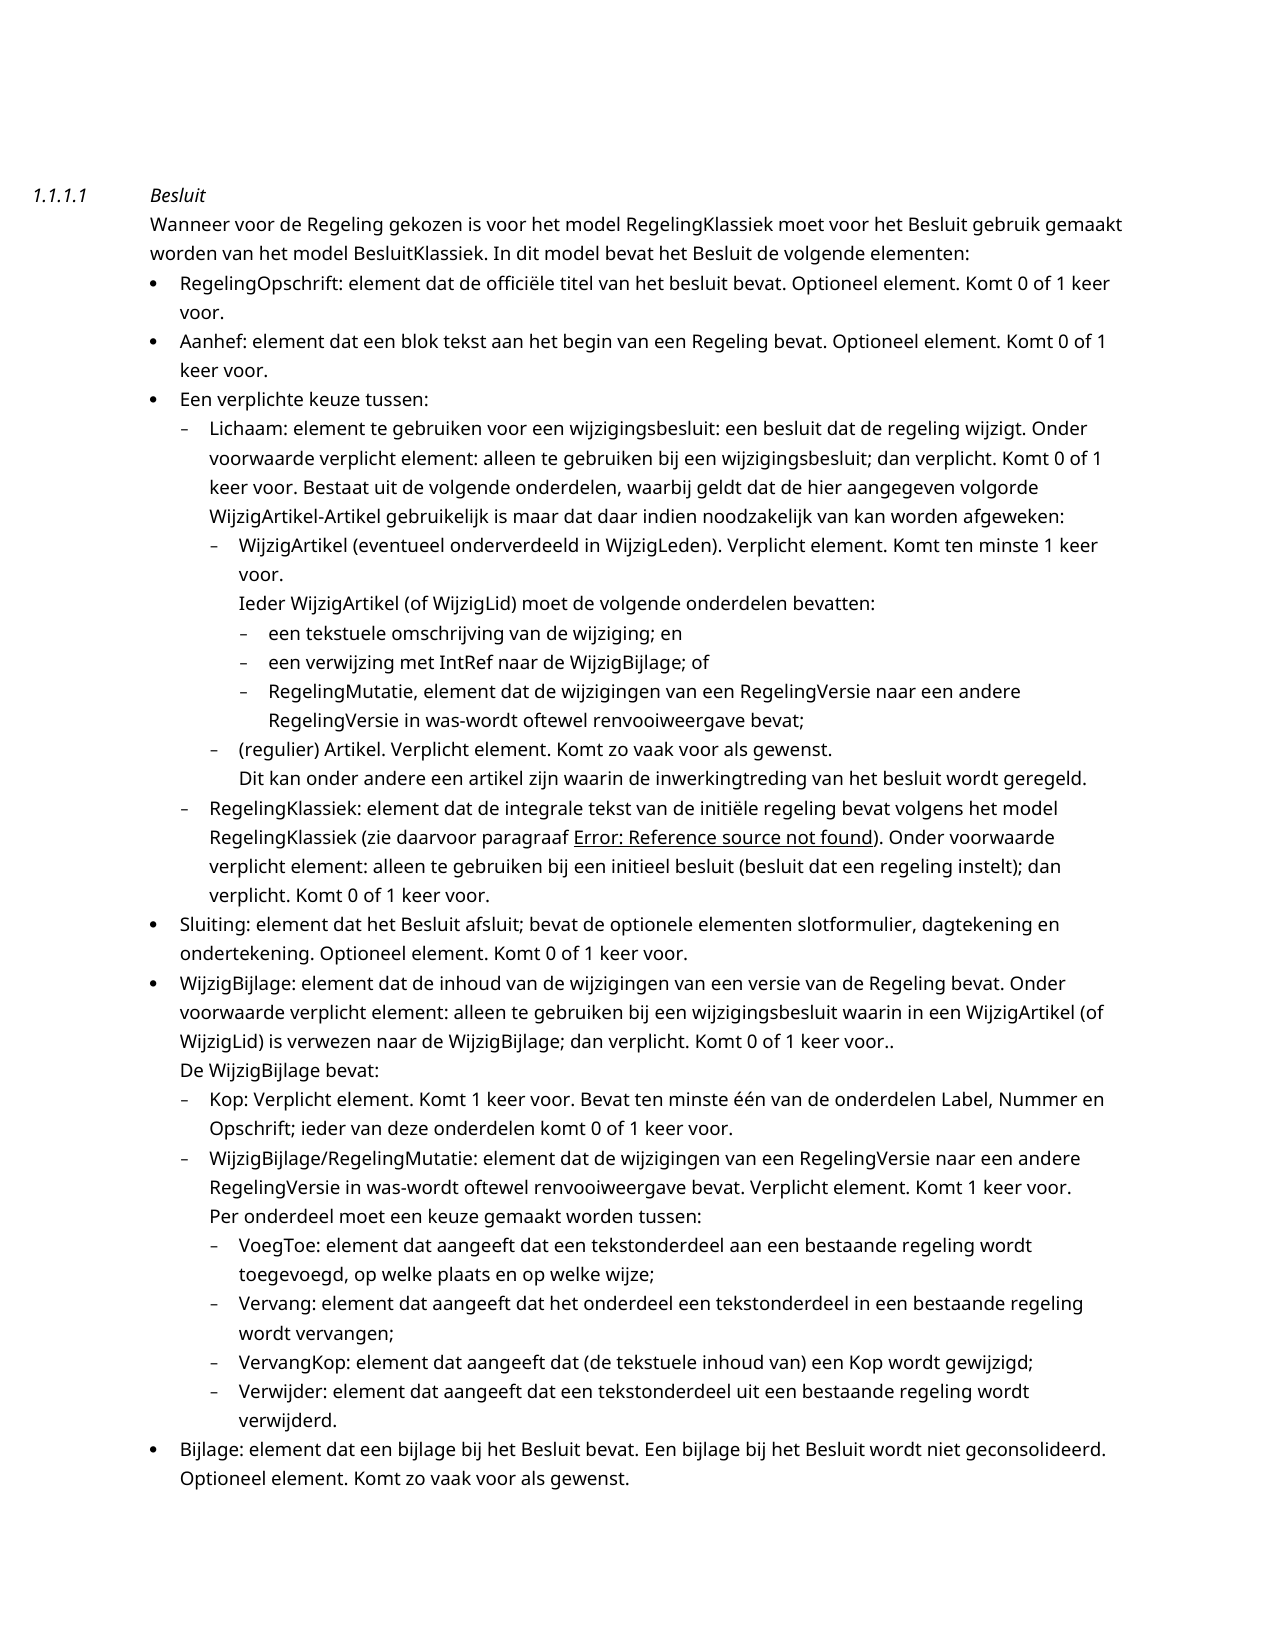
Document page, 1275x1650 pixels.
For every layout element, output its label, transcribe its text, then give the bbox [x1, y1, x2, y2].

text Sluiting: element dat het Besluit afsluit; bevat de optionele elementen slotformulier, dagtekening en ondertekening. Optioneel element. Komt 0 of 1 keer voor. [150, 908, 1125, 967]
text Een verplichte keuze tussen: [150, 383, 1125, 412]
text Verwijder: element dat aangeeft dat een tekstonderdeel uit een bestaande regeling wordt verwijderd. [209, 1375, 1125, 1433]
text Wanneer voor de Regeling gekozen is voor het model RegelingKlassiek moet voor het Besluit gebruik gemaakt worden van het model BesluitKlassiek. In dit model bevat het Besluit de volgende elementen: [150, 208, 1125, 267]
subtitle Besluit [32, 179, 1125, 208]
text een tekstuele omschrijving van de wijziging; en [239, 617, 1125, 646]
text Aanhef: element dat een blok tekst aan het begin van een Regeling bevat. Optioneel element. Komt 0 of 1 keer voor. [150, 325, 1125, 383]
text Lichaam: element te gebruiken voor een wijzigingsbesluit: een besluit dat de regeling wijzigt. Onder voorwaarde verplicht element: alleen te gebruiken bij een wijzigingsbesluit; dan verplicht. Komt 0 of 1 keer voor. Bestaat uit de volgende onderdelen, waarbij geldt dat de hier aangegeven volgorde WijzigArtikel-Artikel gebruikelijk is maar dat daar indien noodzakelijk van kan worden afgeweken: [179, 412, 1125, 529]
text WijzigArtikel (eventueel onderverdeeld in WijzigLeden). Verplicht element. Komt ten minste 1 keer voor. Ieder WijzigArtikel (of WijzigLid) moet de volgende onderdelen bevatten: [209, 529, 1125, 617]
text een verwijzing met IntRef naar de WijzigBijlage; of [239, 646, 1125, 675]
text VoegToe: element dat aangeeft dat een tekstonderdeel aan een bestaande regeling wordt toegevoegd, op welke plaats en op welke wijze; [209, 1229, 1125, 1287]
text RegelingOpschrift: element dat de officiële titel van het besluit bevat. Optioneel element. Komt 0 of 1 keer voor. [150, 267, 1125, 325]
text (regulier) Artikel. Verplicht element. Komt zo vaak voor als gewenst. Dit kan onder andere een artikel zijn waarin de inwerkingtreding van het besluit wordt geregeld. [209, 733, 1125, 792]
text RegelingMutatie, element dat de wijzigingen van een RegelingVersie naar een andere RegelingVersie in was-wordt oftewel renvooiweergave bevat; [239, 675, 1125, 733]
text WijzigBijlage/RegelingMutatie: element dat de wijzigingen van een RegelingVersie naar een andere RegelingVersie in was-wordt oftewel renvooiweergave bevat. Verplicht element. Komt 1 keer voor. Per onderdeel moet een keuze gemaakt worden tussen: [179, 1142, 1125, 1229]
text WijzigBijlage: element dat de inhoud van de wijzigingen van een versie van de Regeling bevat. Onder voorwaarde verplicht element: alleen te gebruiken bij een wijzigingsbesluit waarin in een WijzigArtikel (of WijzigLid) is verwezen naar de WijzigBijlage; dan verplicht. Komt 0 of 1 keer voor.. De WijzigBijlage bevat: [150, 967, 1125, 1083]
text VervangKop: element dat aangeeft dat (de tekstuele inhoud van) een Kop wordt gewijzigd; [209, 1346, 1125, 1375]
text Bijlage: element dat een bijlage bij het Besluit bevat. Een bijlage bij het Besluit wordt niet geconsolideerd. Optioneel element. Komt zo vaak voor als gewenst. [150, 1433, 1125, 1492]
text Kop: Verplicht element. Komt 1 keer voor. Bevat ten minste één van de onderdelen Label, Nummer en Opschrift; ieder van deze onderdelen komt 0 of 1 keer voor. [179, 1083, 1125, 1142]
text Vervang: element dat aangeeft dat het onderdeel een tekstonderdeel in een bestaande regeling wordt vervangen; [209, 1287, 1125, 1346]
